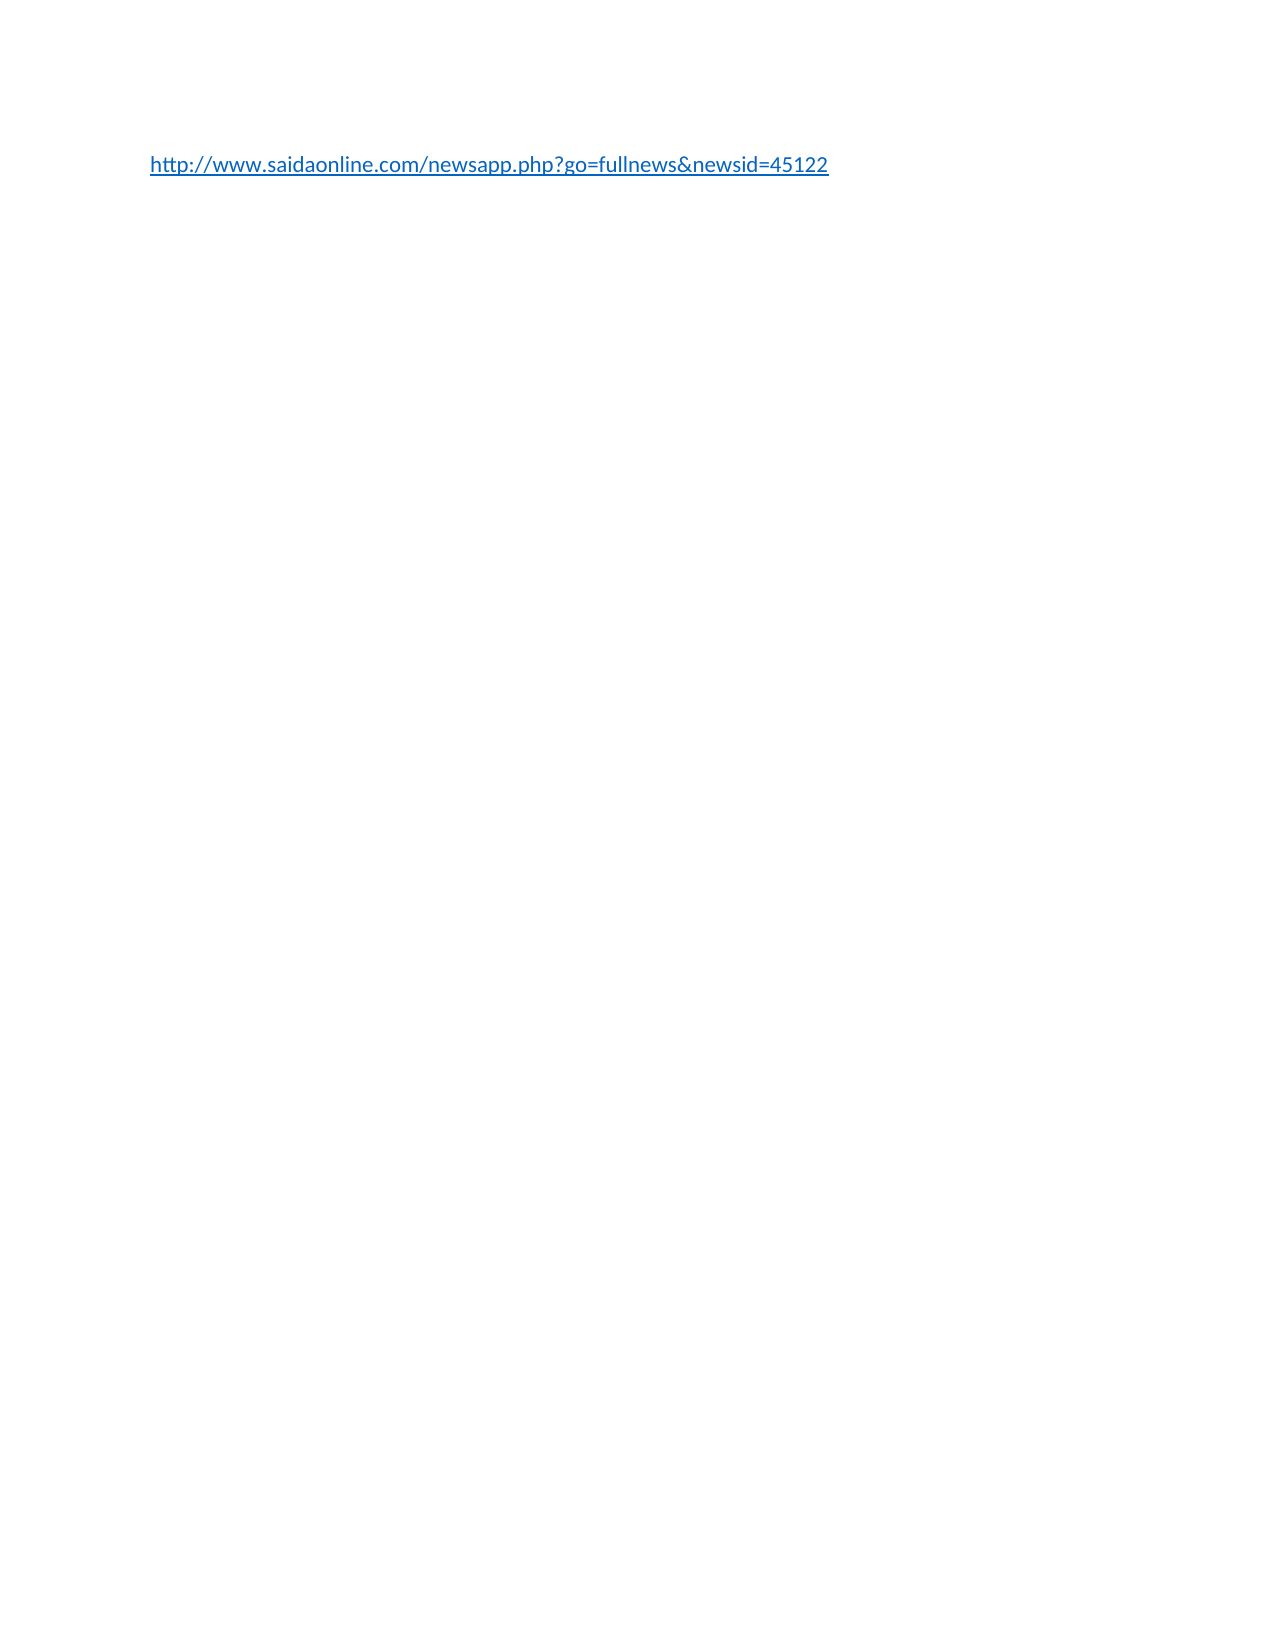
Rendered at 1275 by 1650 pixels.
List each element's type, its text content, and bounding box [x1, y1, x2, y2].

text http://www.saidaonline.com/newsapp.php?go=fullnews&newsid=45122 [150, 150, 1125, 178]
